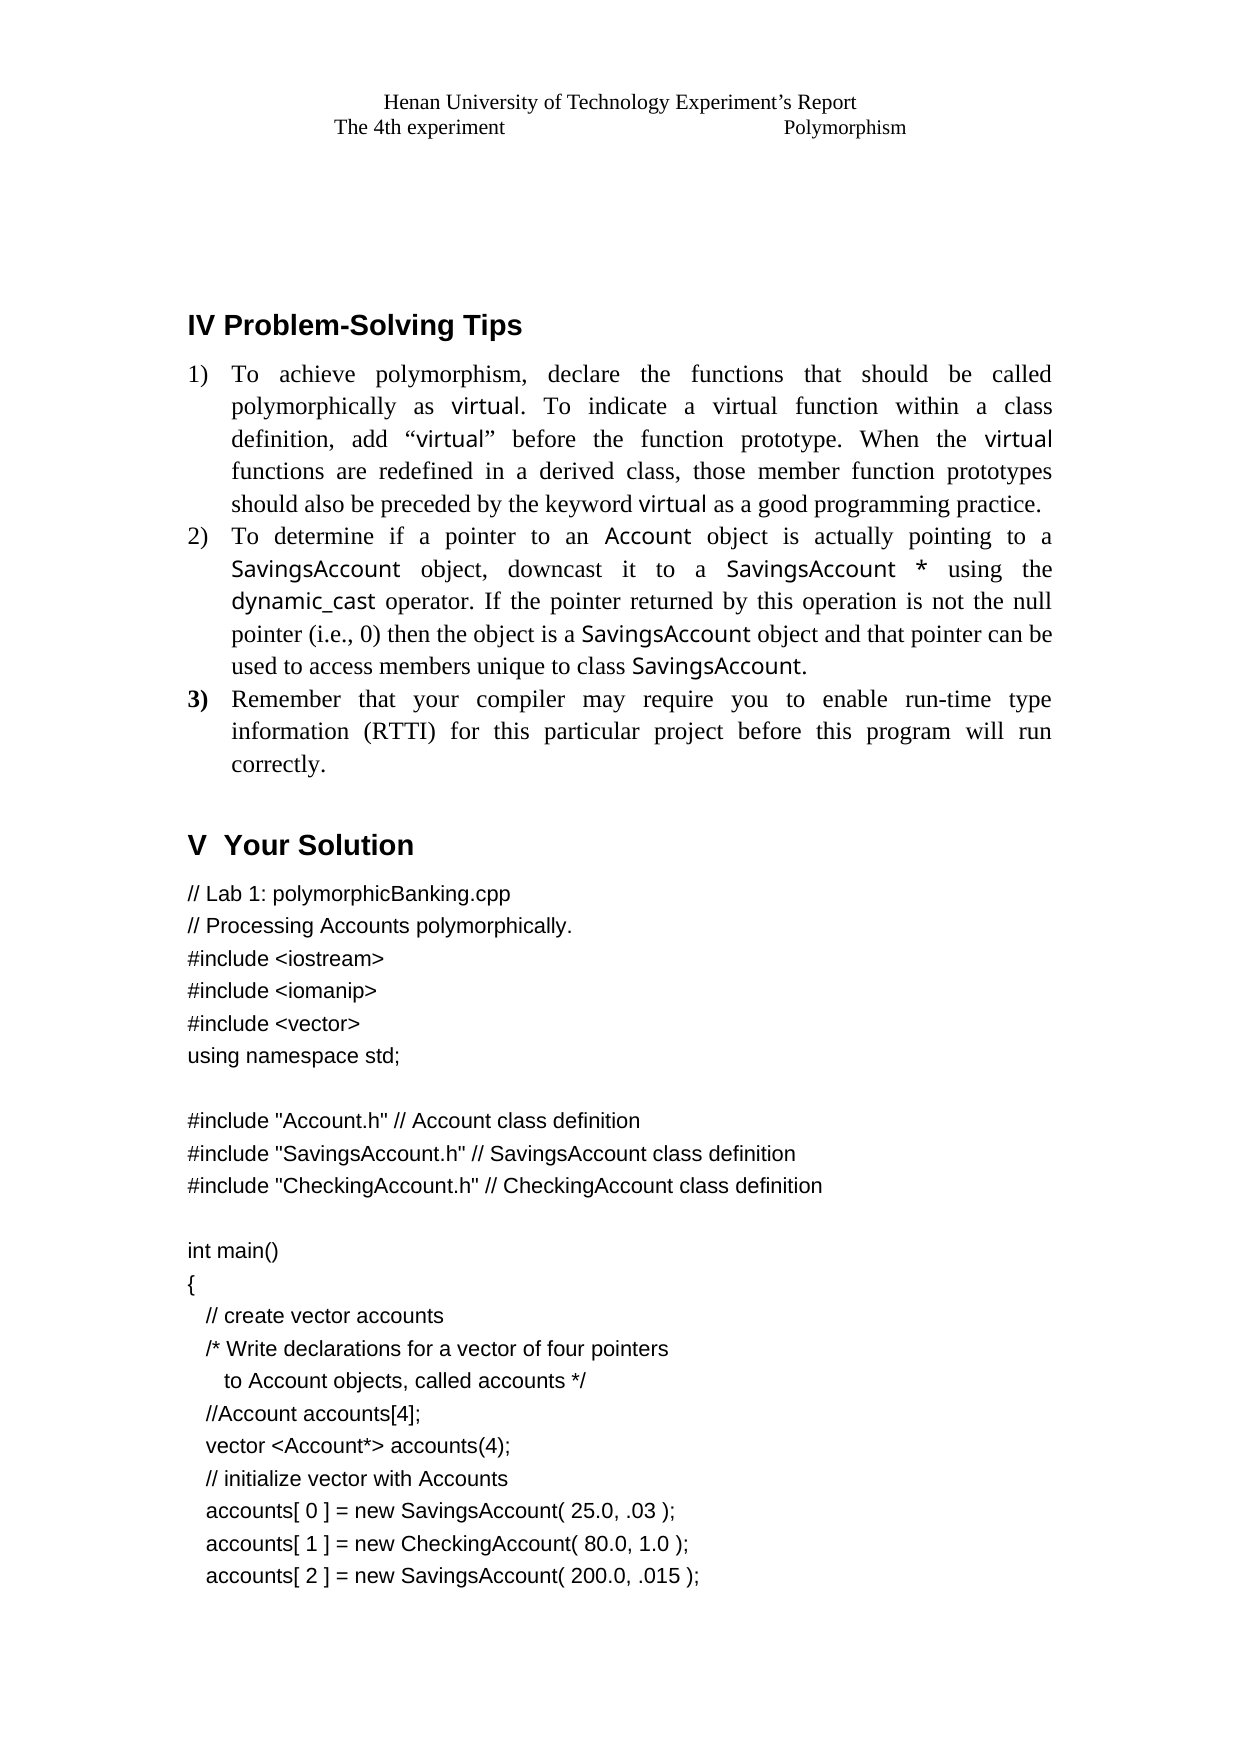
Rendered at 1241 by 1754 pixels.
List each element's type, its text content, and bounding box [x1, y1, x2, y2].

text #include "SavingsAccount.h" // SavingsAccount class definition [187, 1137, 1053, 1169]
text accounts[ 1 ] = new CheckingAccount( 80.0, 1.0 ); [187, 1527, 1053, 1559]
text vector <Account*> accounts(4); [187, 1429, 1053, 1462]
text to Account objects, called accounts */ [187, 1364, 1053, 1397]
text // initialize vector with Accounts [187, 1462, 1053, 1494]
text //Account accounts[4]; [187, 1397, 1053, 1429]
text #include "Account.h" // Account class definition [187, 1104, 1053, 1137]
text using namespace std; [187, 1039, 1053, 1072]
text // create vector accounts [187, 1299, 1053, 1332]
text #include <iostream> [187, 942, 1053, 974]
text { [187, 1267, 1053, 1299]
list To determine if a pointer to an Account object is actually pointing to a SavingsAccount object, downcast it to a SavingsAccount * using the dynamic_cast operator. If the pointer returned by this operation is not the null pointer (i.e., 0) then the object is a SavingsAccount object and that pointer can be used to access members unique to class SavingsAccount. [187, 519, 1053, 682]
text #include <vector> [187, 1007, 1053, 1039]
text // Processing Accounts polymorphically. [187, 909, 1053, 942]
text IV Problem-Solving Tips [187, 292, 1053, 357]
list To achieve polymorphism, declare the functions that should be called polymorphically as virtual. To indicate a virtual function within a class definition, add “virtual” before the function prototype. When the virtual functions are redefined in a derived class, those member function prototypes should also be preceded by the keyword virtual as a good programming practice. [187, 357, 1053, 519]
text int main() [187, 1234, 1053, 1267]
text #include "CheckingAccount.h" // CheckingAccount class definition [187, 1169, 1053, 1202]
list Remember that your compiler may require you to enable run-time type information (RTTI) for this particular project before this program will run correctly. [187, 682, 1053, 779]
text accounts[ 0 ] = new SavingsAccount( 25.0, .03 ); [187, 1494, 1053, 1527]
text accounts[ 2 ] = new SavingsAccount( 200.0, .015 ); [187, 1559, 1053, 1592]
text /* Write declarations for a vector of four pointers [187, 1332, 1053, 1364]
text // Lab 1: polymorphicBanking.cpp [187, 877, 1053, 909]
text V Your Solution [187, 812, 1053, 877]
text #include <iomanip> [187, 974, 1053, 1007]
